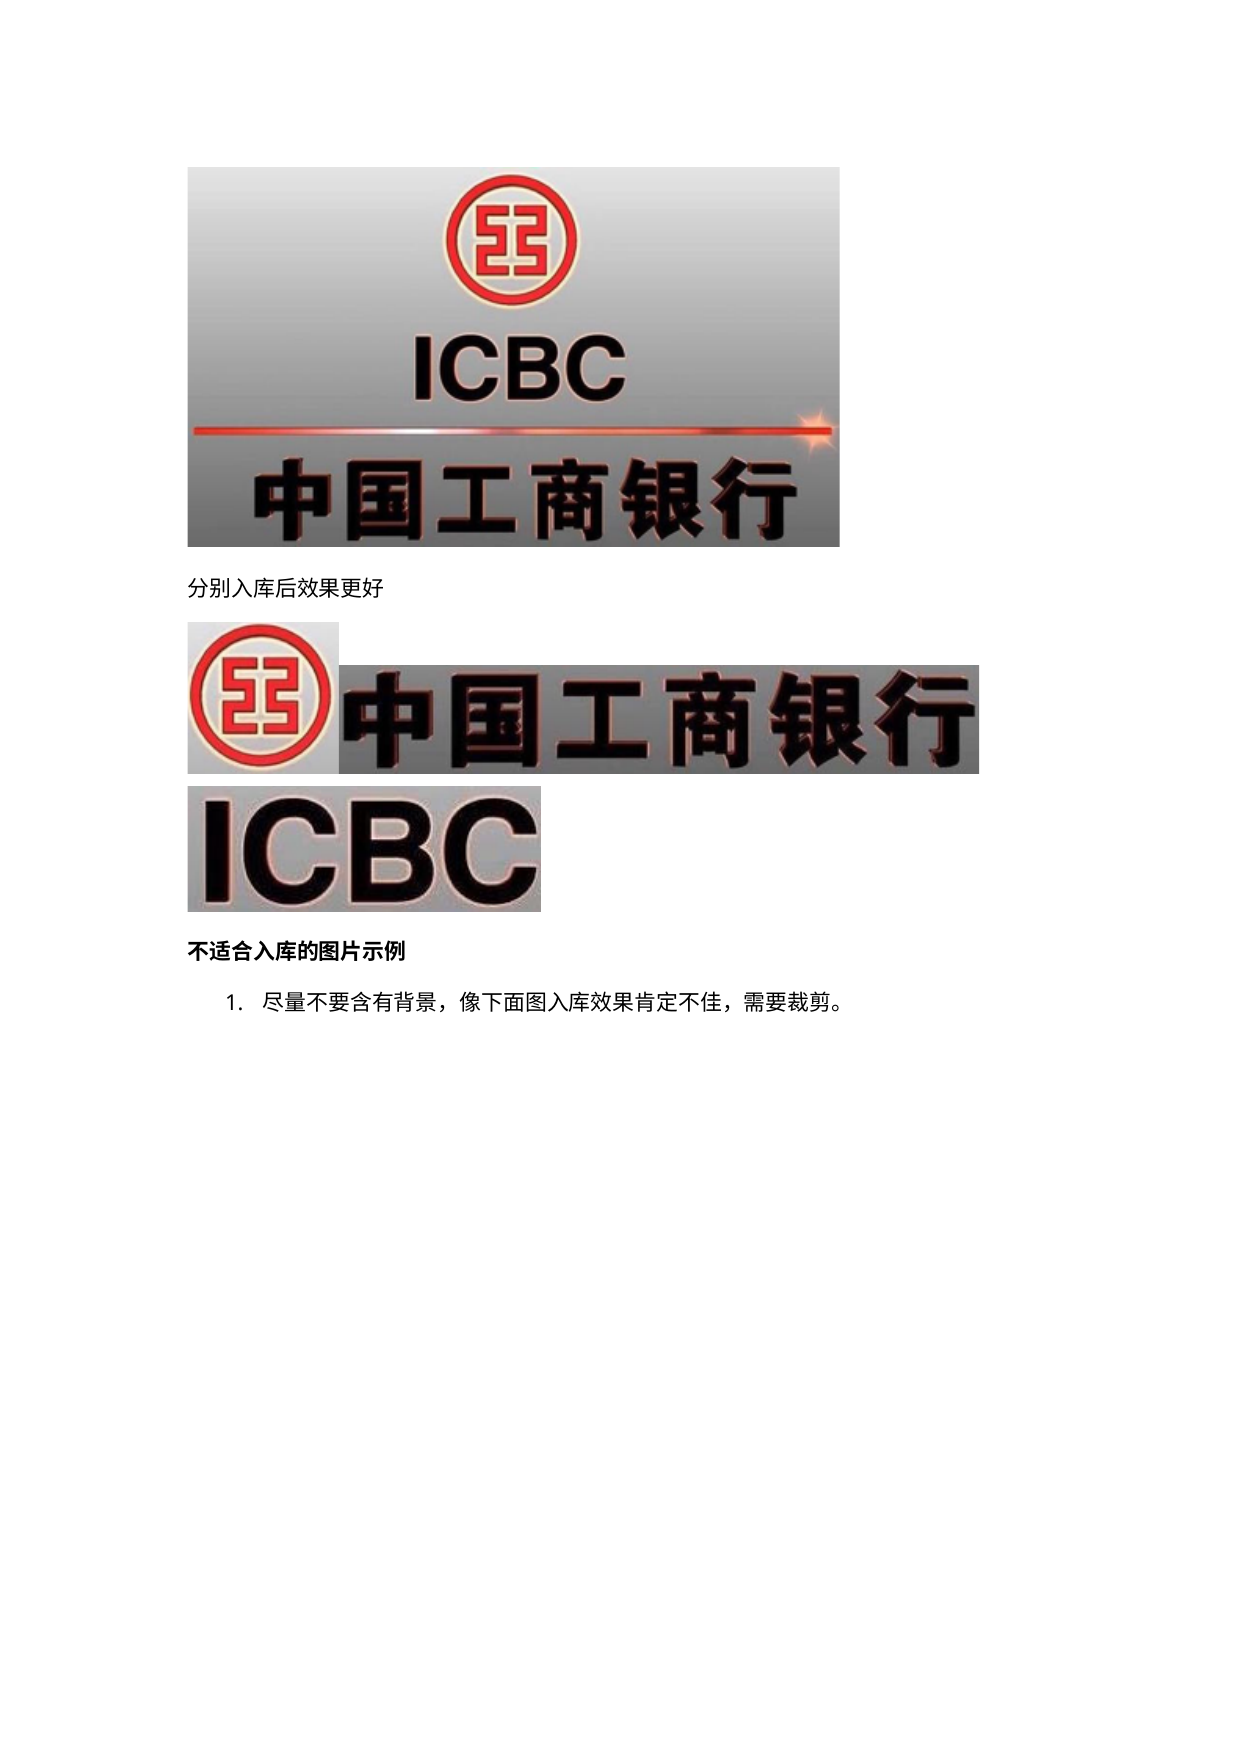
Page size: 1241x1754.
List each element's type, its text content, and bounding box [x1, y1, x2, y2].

list 尽量不要含有背景，像下面图入库效果肯定不佳，需要裁剪。 [225, 984, 1053, 1017]
picture [187, 622, 980, 774]
text 分别入库后效果更好 [187, 571, 1053, 603]
text 不适合入库的图片示例 [187, 933, 1053, 966]
picture [187, 786, 541, 912]
picture [187, 167, 840, 547]
